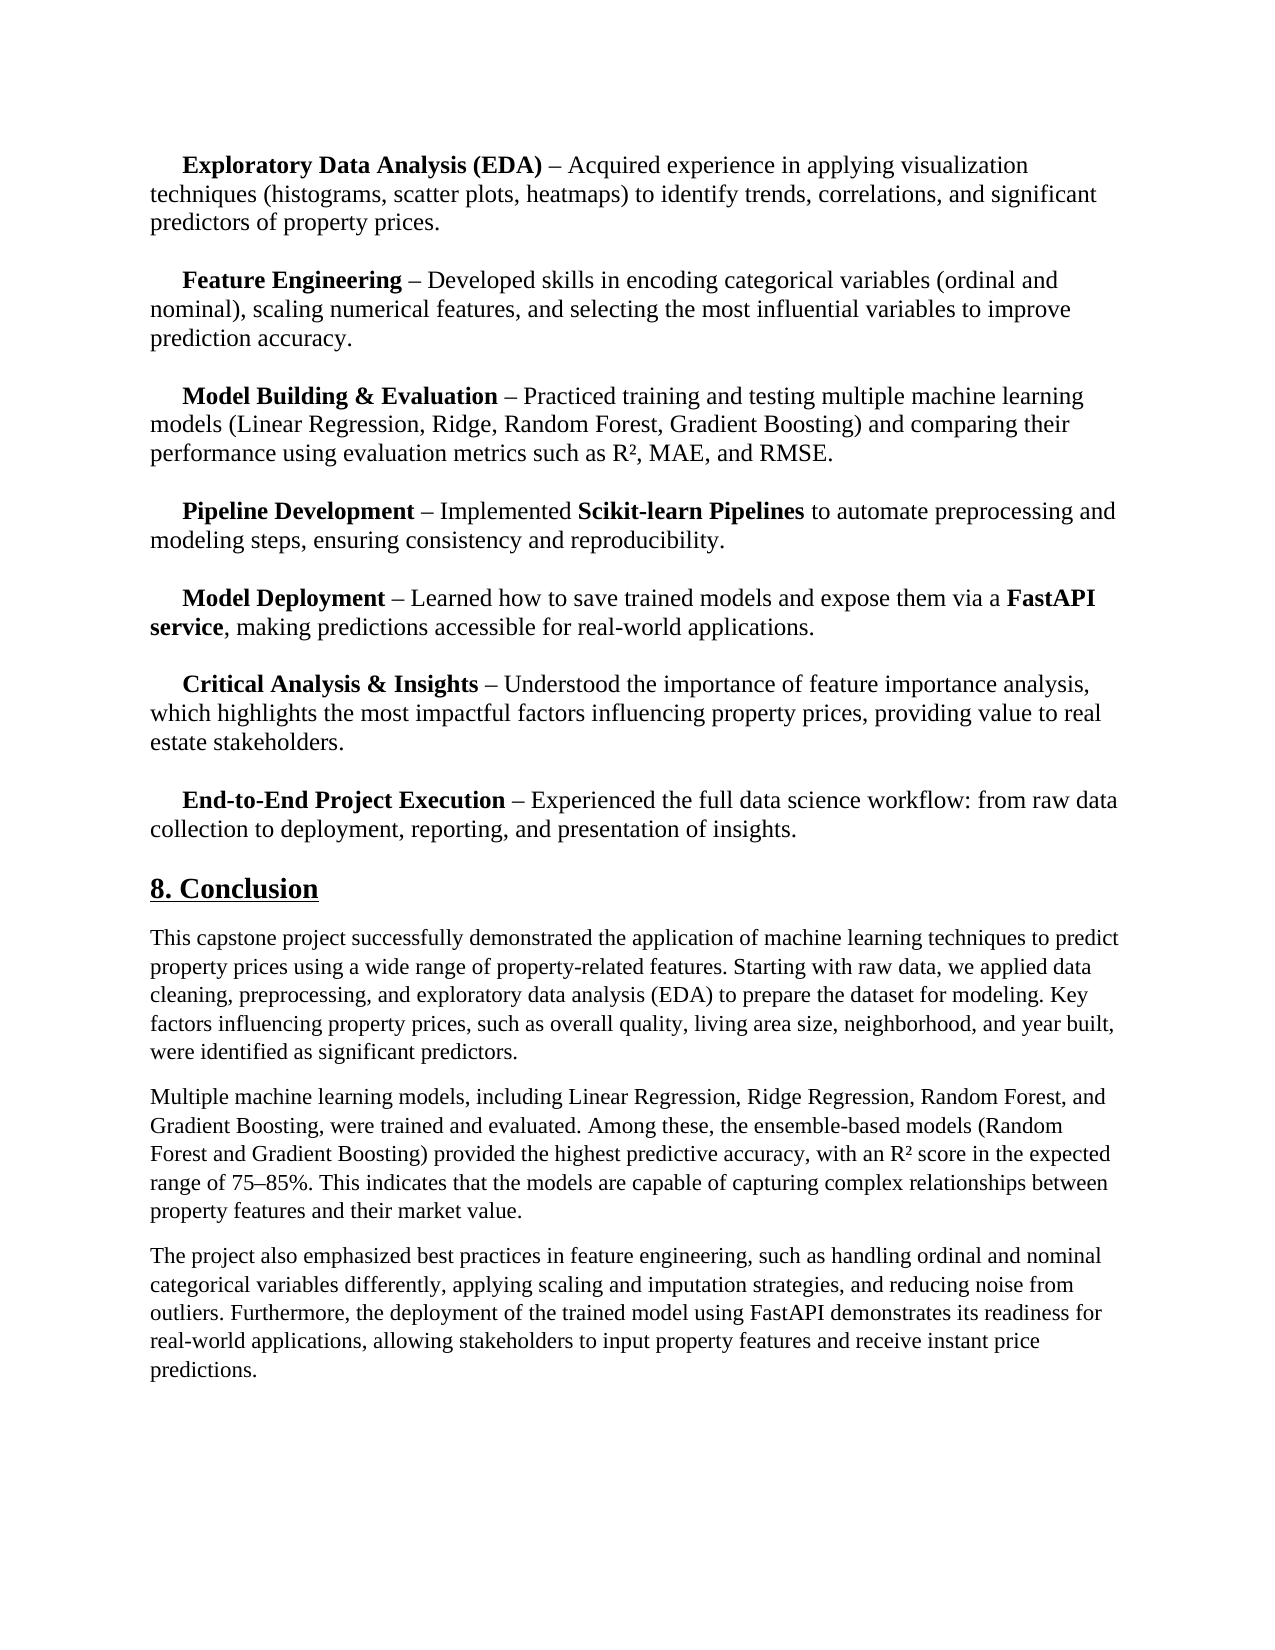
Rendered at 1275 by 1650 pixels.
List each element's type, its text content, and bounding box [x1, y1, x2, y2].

text  End-to-End Project Execution – Experienced the full data science workflow: from raw data collection to deployment, reporting, and presentation of insights. [150, 785, 1125, 842]
text The project also emphasized best practices in feature engineering, such as handling ordinal and nominal categorical variables differently, applying scaling and imputation strategies, and reducing noise from outliers. Furthermore, the deployment of the trained model using FastAPI demonstrates its readiness for real-world applications, allowing stakeholders to input property features and receive instant price predictions. [150, 1242, 1125, 1382]
text  Model Deployment – Learned how to save trained models and expose them via a FastAPI service, making predictions accessible for real-world applications. [150, 583, 1125, 640]
text  Feature Engineering – Developed skills in encoding categorical variables (ordinal and nominal), scaling numerical features, and selecting the most influential variables to improve prediction accuracy. [150, 265, 1125, 352]
text  Model Building & Evaluation – Practiced training and testing multiple machine learning models (Linear Regression, Ridge, Random Forest, Gradient Boosting) and comparing their performance using evaluation metrics such as R², MAE, and RMSE. [150, 381, 1125, 467]
text Multiple machine learning models, including Linear Regression, Ridge Regression, Random Forest, and Gradient Boosting, were trained and evaluated. Among these, the ensemble-based models (Random Forest and Gradient Boosting) provided the highest predictive accuracy, with an R² score in the expected range of 75–85%. This indicates that the models are capable of capturing complex relationships between property features and their market value. [150, 1083, 1125, 1223]
text  Exploratory Data Analysis (EDA) – Acquired experience in applying visualization techniques (histograms, scatter plots, heatmaps) to identify trends, correlations, and significant predictors of property prices. [150, 150, 1125, 236]
text 8. Conclusion [150, 872, 1125, 905]
text  Pipeline Development – Implemented Scikit-learn Pipelines to automate preprocessing and modeling steps, ensuring consistency and reproducibility. [150, 496, 1125, 554]
text This capstone project successfully demonstrated the application of machine learning techniques to predict property prices using a wide range of property-related features. Starting with raw data, we applied data cleaning, preprocessing, and exploratory data analysis (EDA) to prepare the dataset for modeling. Key factors influencing property prices, such as overall quality, living area size, neighborhood, and year built, were identified as significant predictors. [150, 924, 1125, 1064]
text  Critical Analysis & Insights – Understood the importance of feature importance analysis, which highlights the most impactful factors influencing property prices, providing value to real estate stakeholders. [150, 669, 1125, 756]
